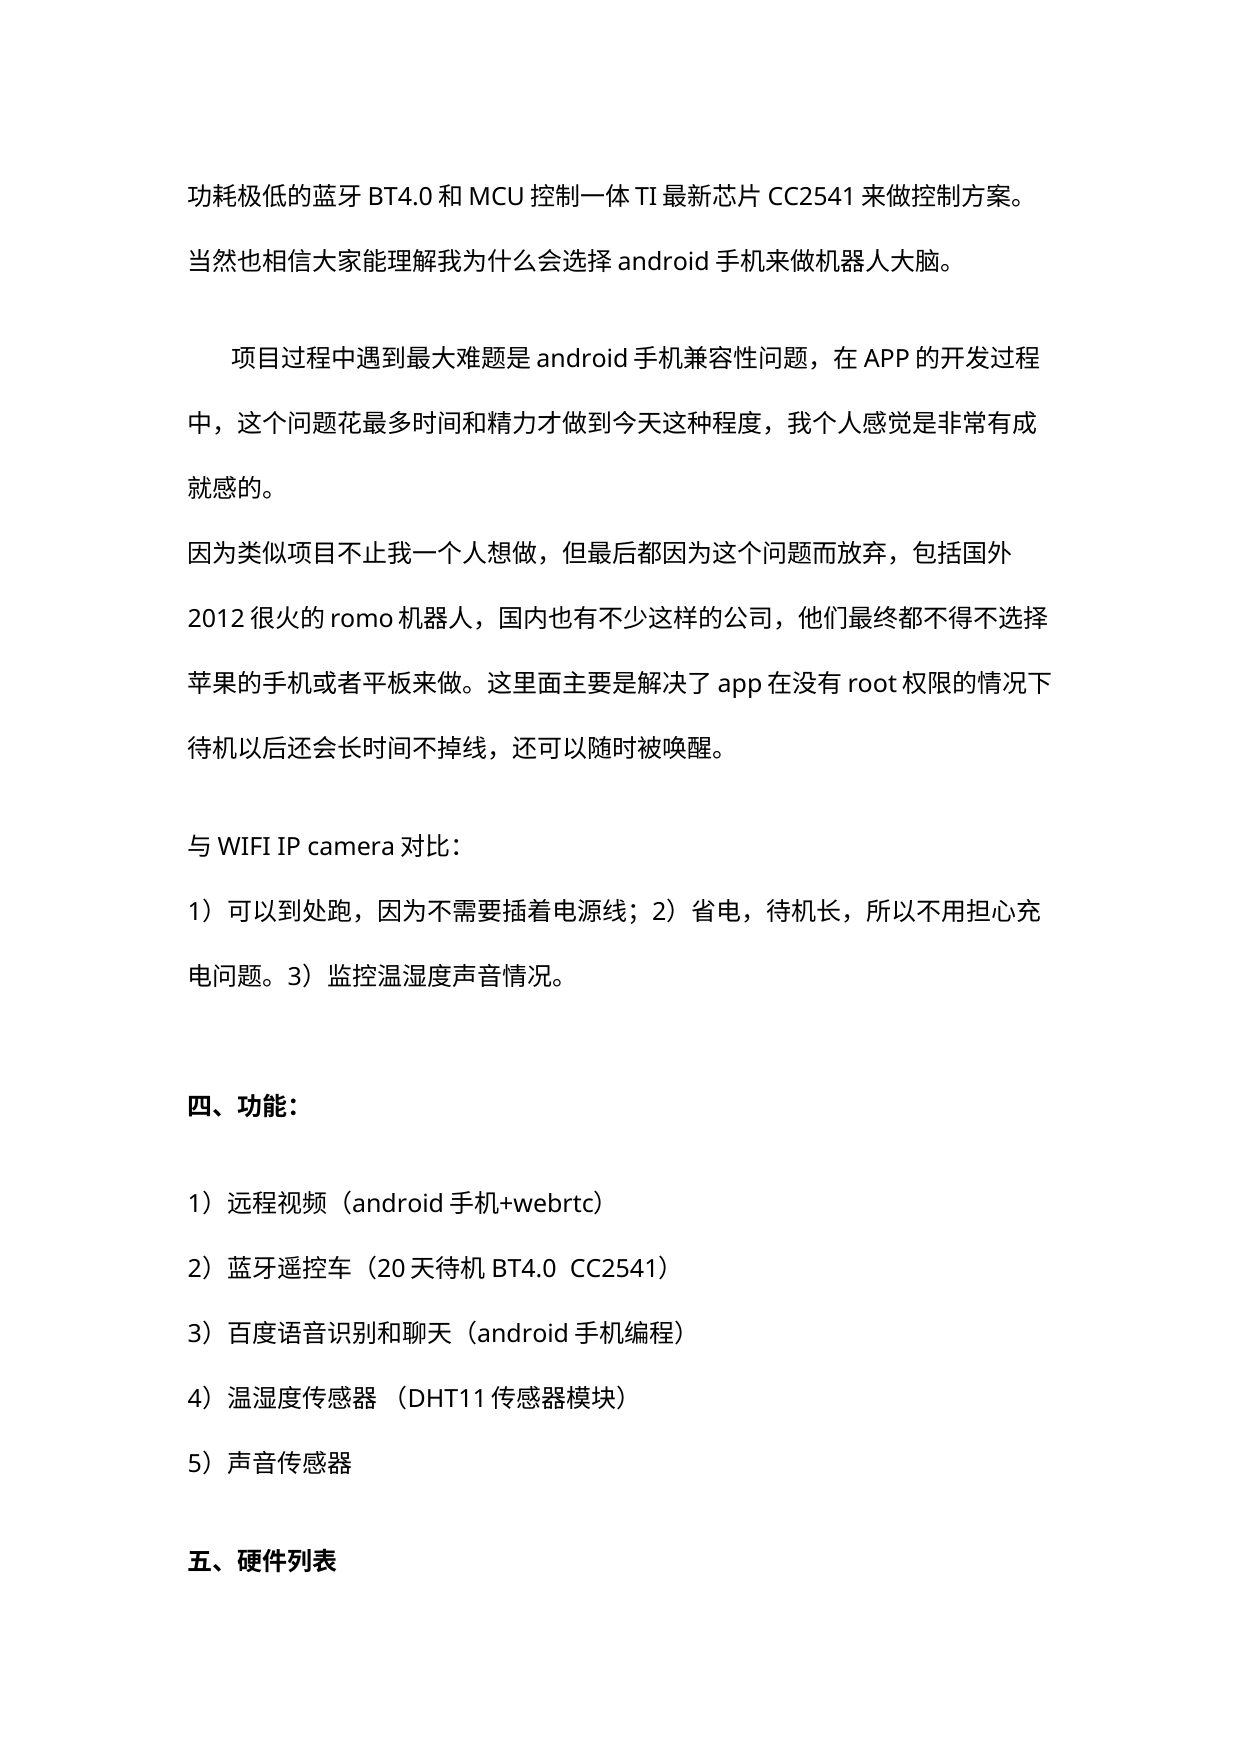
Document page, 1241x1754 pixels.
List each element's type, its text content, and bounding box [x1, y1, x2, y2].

text 1）远程视频（android手机+webrtc） [187, 1169, 1053, 1234]
text 四、功能： [187, 1072, 1053, 1137]
text 3）百度语音识别和聊天（android手机编程） [187, 1299, 1053, 1364]
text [187, 162, 1053, 292]
text 五、硬件列表 [187, 1527, 1053, 1592]
text 5）声音传感器 [187, 1429, 1053, 1494]
text 4）温湿度传感器 （DHT11传感器模块） [187, 1364, 1053, 1429]
text 2）蓝牙遥控车（20天待机 BT4.0 CC2541） [187, 1234, 1053, 1299]
text 与WIFI IP camera对比： [187, 812, 1053, 877]
text 1）可以到处跑，因为不需要插着电源线；2）省电，待机长，所以不用担心充电问题。3）监控温湿度声音情况。 [187, 877, 1053, 1007]
text 因为类似项目不止我一个人想做，但最后都因为这个问题而放弃，包括国外2012很火的romo机器人，国内也有不少这样的公司，他们最终都不得不选择苹果的手机或者平板来做。这里面主要是解决了app在没有root权限的情况下待机以后还会长时间不掉线，还可以随时被唤醒。 [187, 519, 1053, 779]
text 项目过程中遇到最大难题是android手机兼容性问题，在APP的开发过程中，这个问题花最多时间和精力才做到今天这种程度，我个人感觉是非常有成就感的。 [187, 324, 1053, 519]
